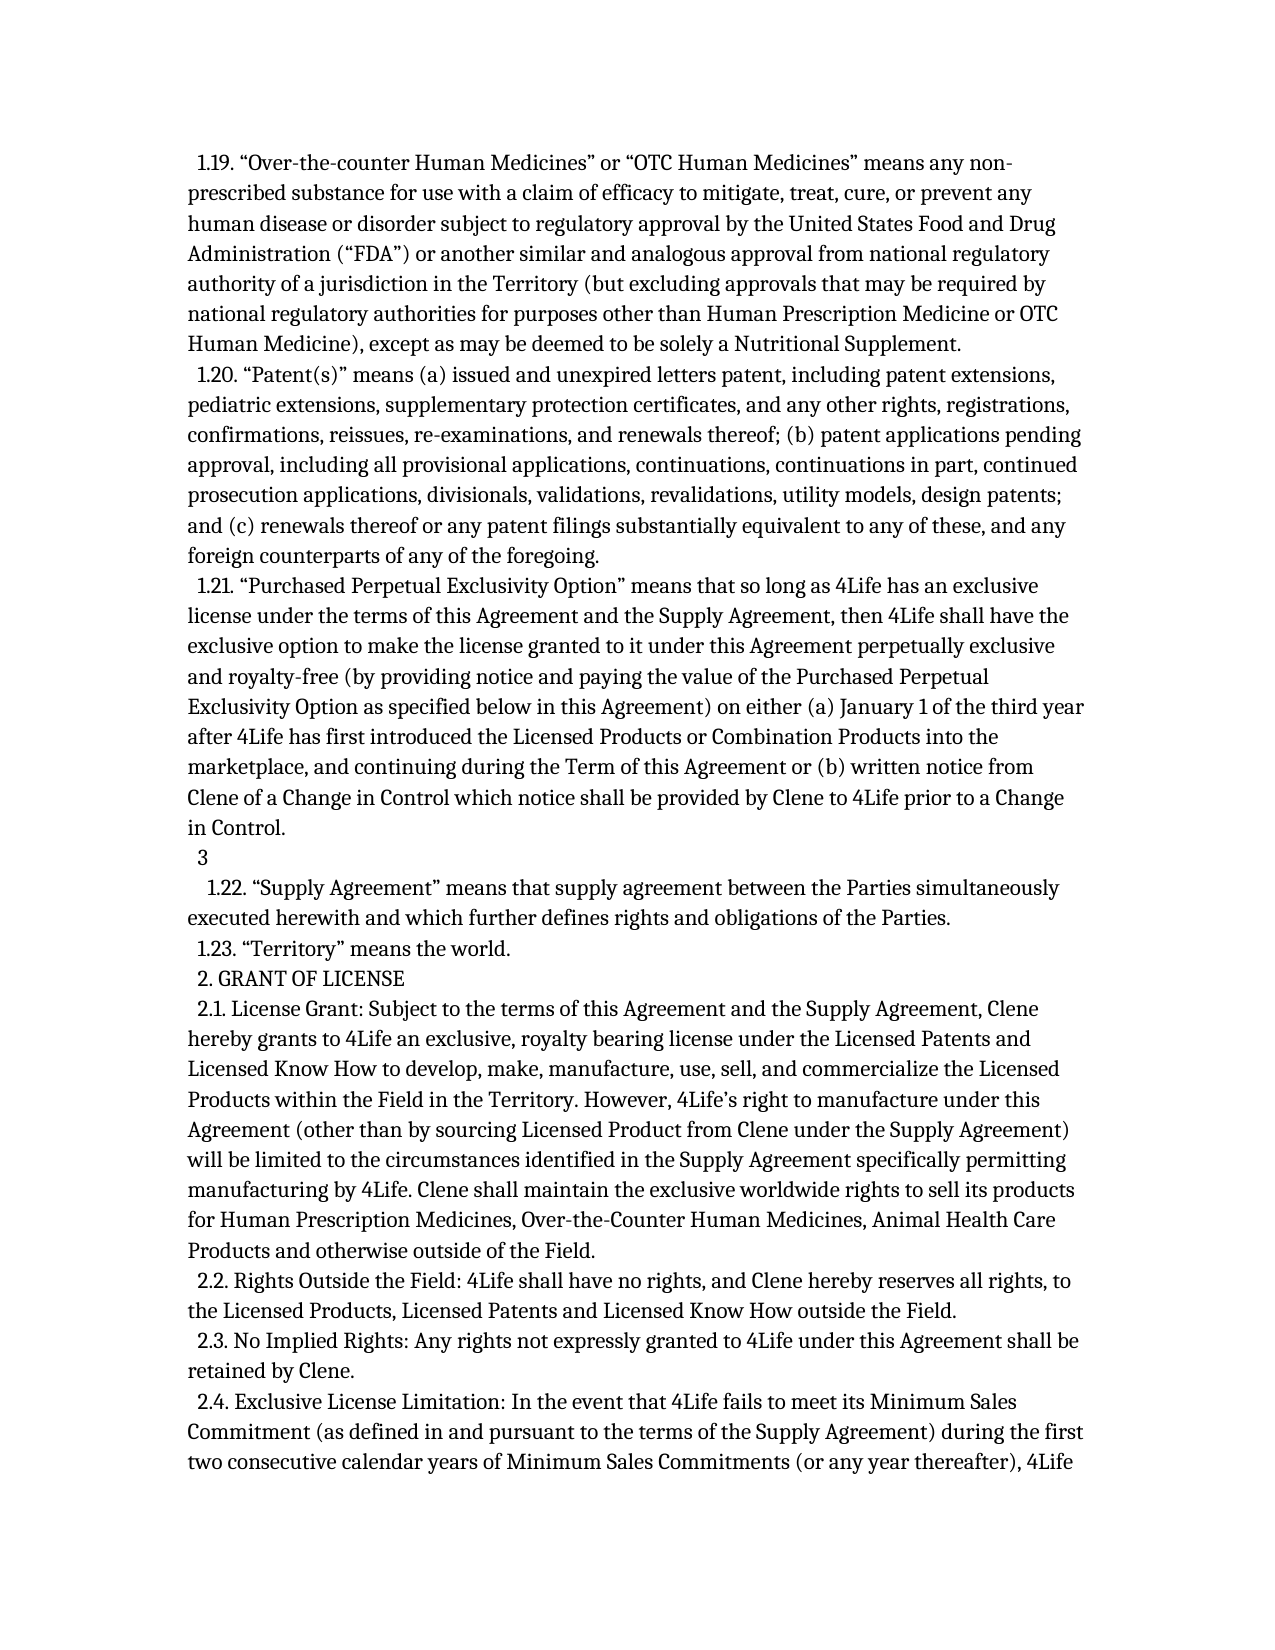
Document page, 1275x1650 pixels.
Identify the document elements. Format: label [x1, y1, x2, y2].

text [187, 150, 1087, 1475]
